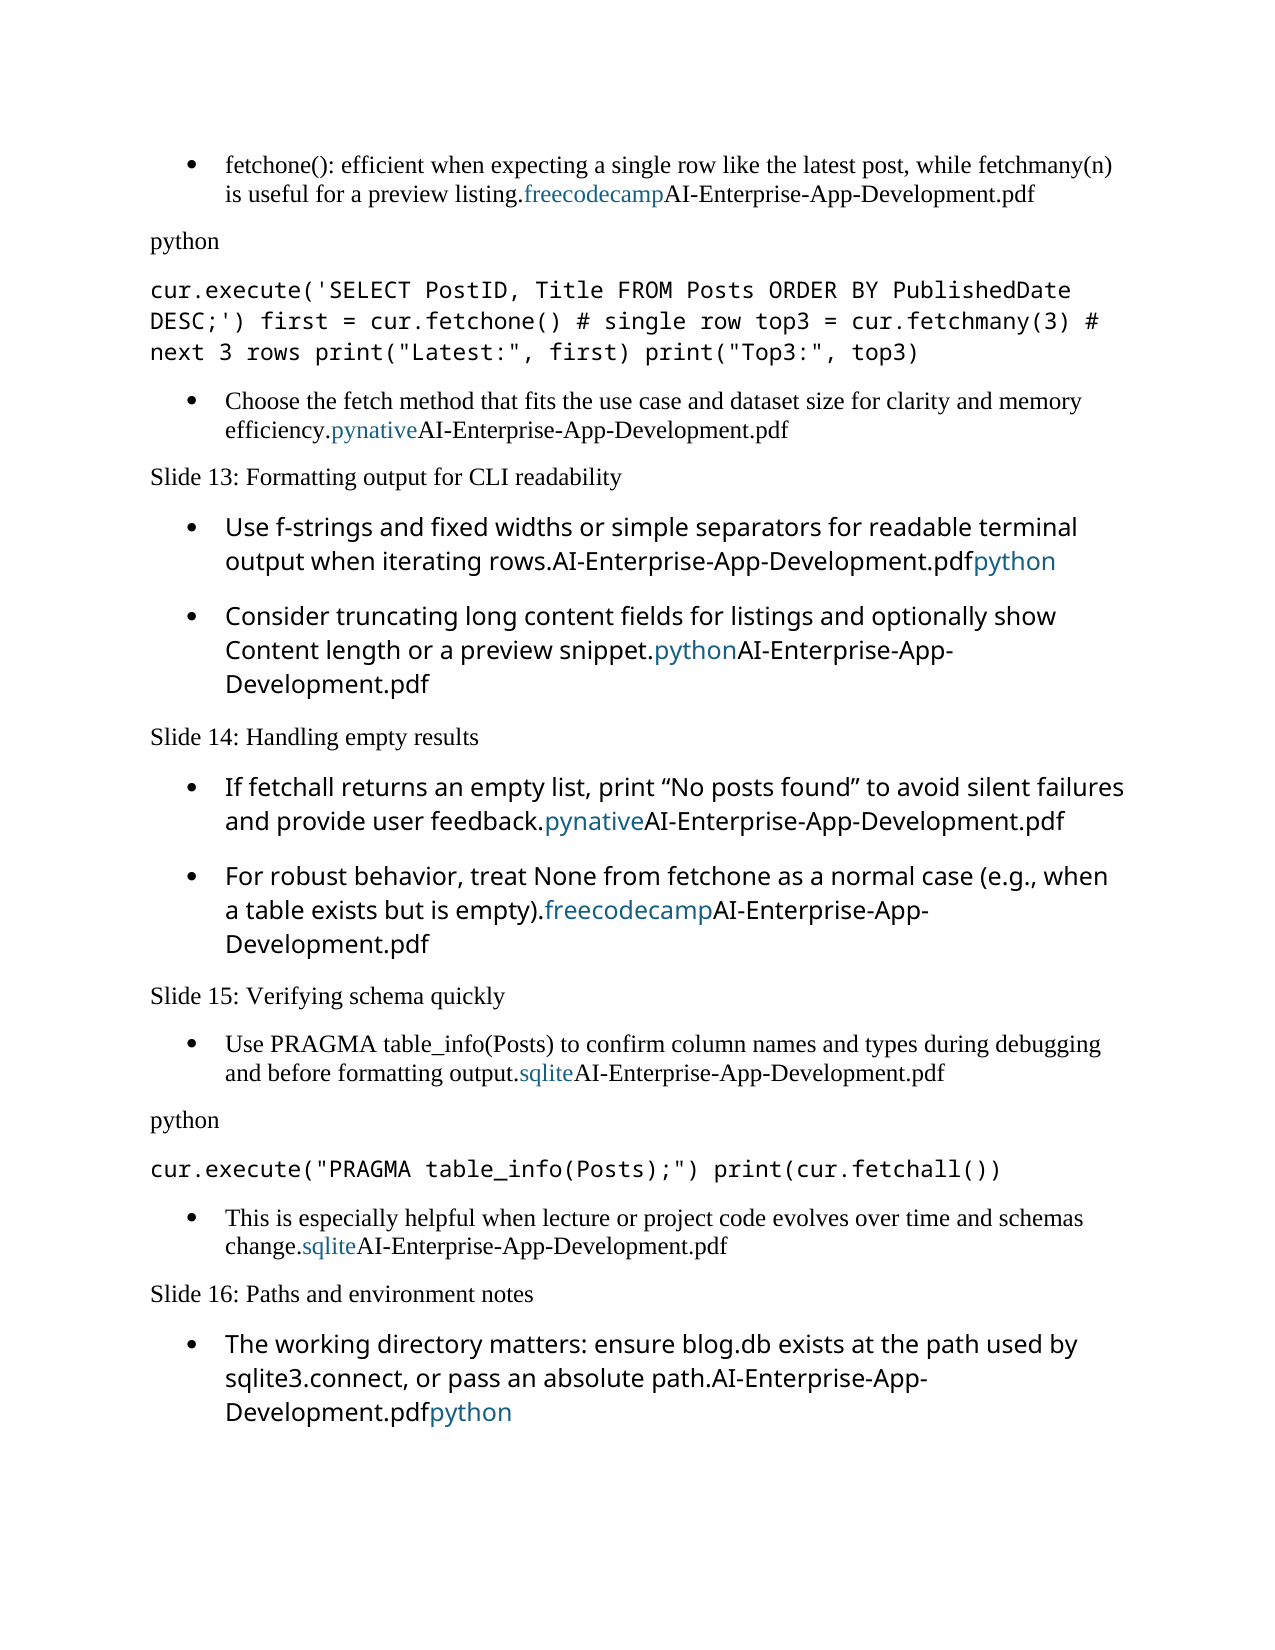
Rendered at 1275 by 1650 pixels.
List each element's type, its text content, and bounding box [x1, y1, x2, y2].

text python [150, 1105, 1125, 1134]
text python [150, 226, 1125, 255]
text cur.execute("PRAGMA table_info(Posts);") print(cur.fetchall()) [150, 1153, 1125, 1184]
list Consider truncating long content fields for listings and optionally show Content length or a preview snippet.pythonAI-Enterprise-App-Development.pdf [187, 599, 1125, 701]
list fetchone(): efficient when expecting a single row like the latest post, while fetchmany(n) is useful for a preview listing.freecodecampAI-Enterprise-App-Development.pdf [187, 150, 1125, 207]
text Slide 13: Formatting output for CLI readability [150, 462, 1125, 491]
list Choose the fetch method that fits the use case and dataset size for clarity and memory efficiency.pynativeAI-Enterprise-App-Development.pdf [187, 386, 1125, 444]
list For robust behavior, treat None from fetchone as a normal case (e.g., when a table exists but is empty).freecodecampAI-Enterprise-App-Development.pdf [187, 858, 1125, 961]
list Use PRAGMA table_info(Posts) to confirm column names and types during debugging and before formatting output.sqliteAI-Enterprise-App-Development.pdf [187, 1029, 1125, 1086]
text Slide 15: Verifying schema quickly [150, 981, 1125, 1010]
text Slide 16: Paths and environment notes [150, 1279, 1125, 1308]
text cur.execute('SELECT PostID, Title FROM Posts ORDER BY PublishedDate DESC;') first = cur.fetchone() # single row top3 = cur.fetchmany(3) # next 3 rows print("Latest:", first) print("Top3:", top3) [150, 274, 1125, 367]
list This is especially helpful when lecture or project code evolves over time and schemas change.sqliteAI-Enterprise-App-Development.pdf [187, 1203, 1125, 1260]
text Slide 14: Handling empty results [150, 722, 1125, 751]
list If fetchall returns an empty list, print “No posts found” to avoid silent failures and provide user feedback.pynativeAI-Enterprise-App-Development.pdf [187, 769, 1125, 838]
list Use f-strings and fixed widths or simple separators for readable terminal output when iterating rows.AI-Enterprise-App-Development.pdfpython [187, 510, 1125, 578]
list The working directory matters: ensure blog.db exists at the path used by sqlite3.connect, or pass an absolute path.AI-Enterprise-App-Development.pdfpython [187, 1326, 1125, 1429]
